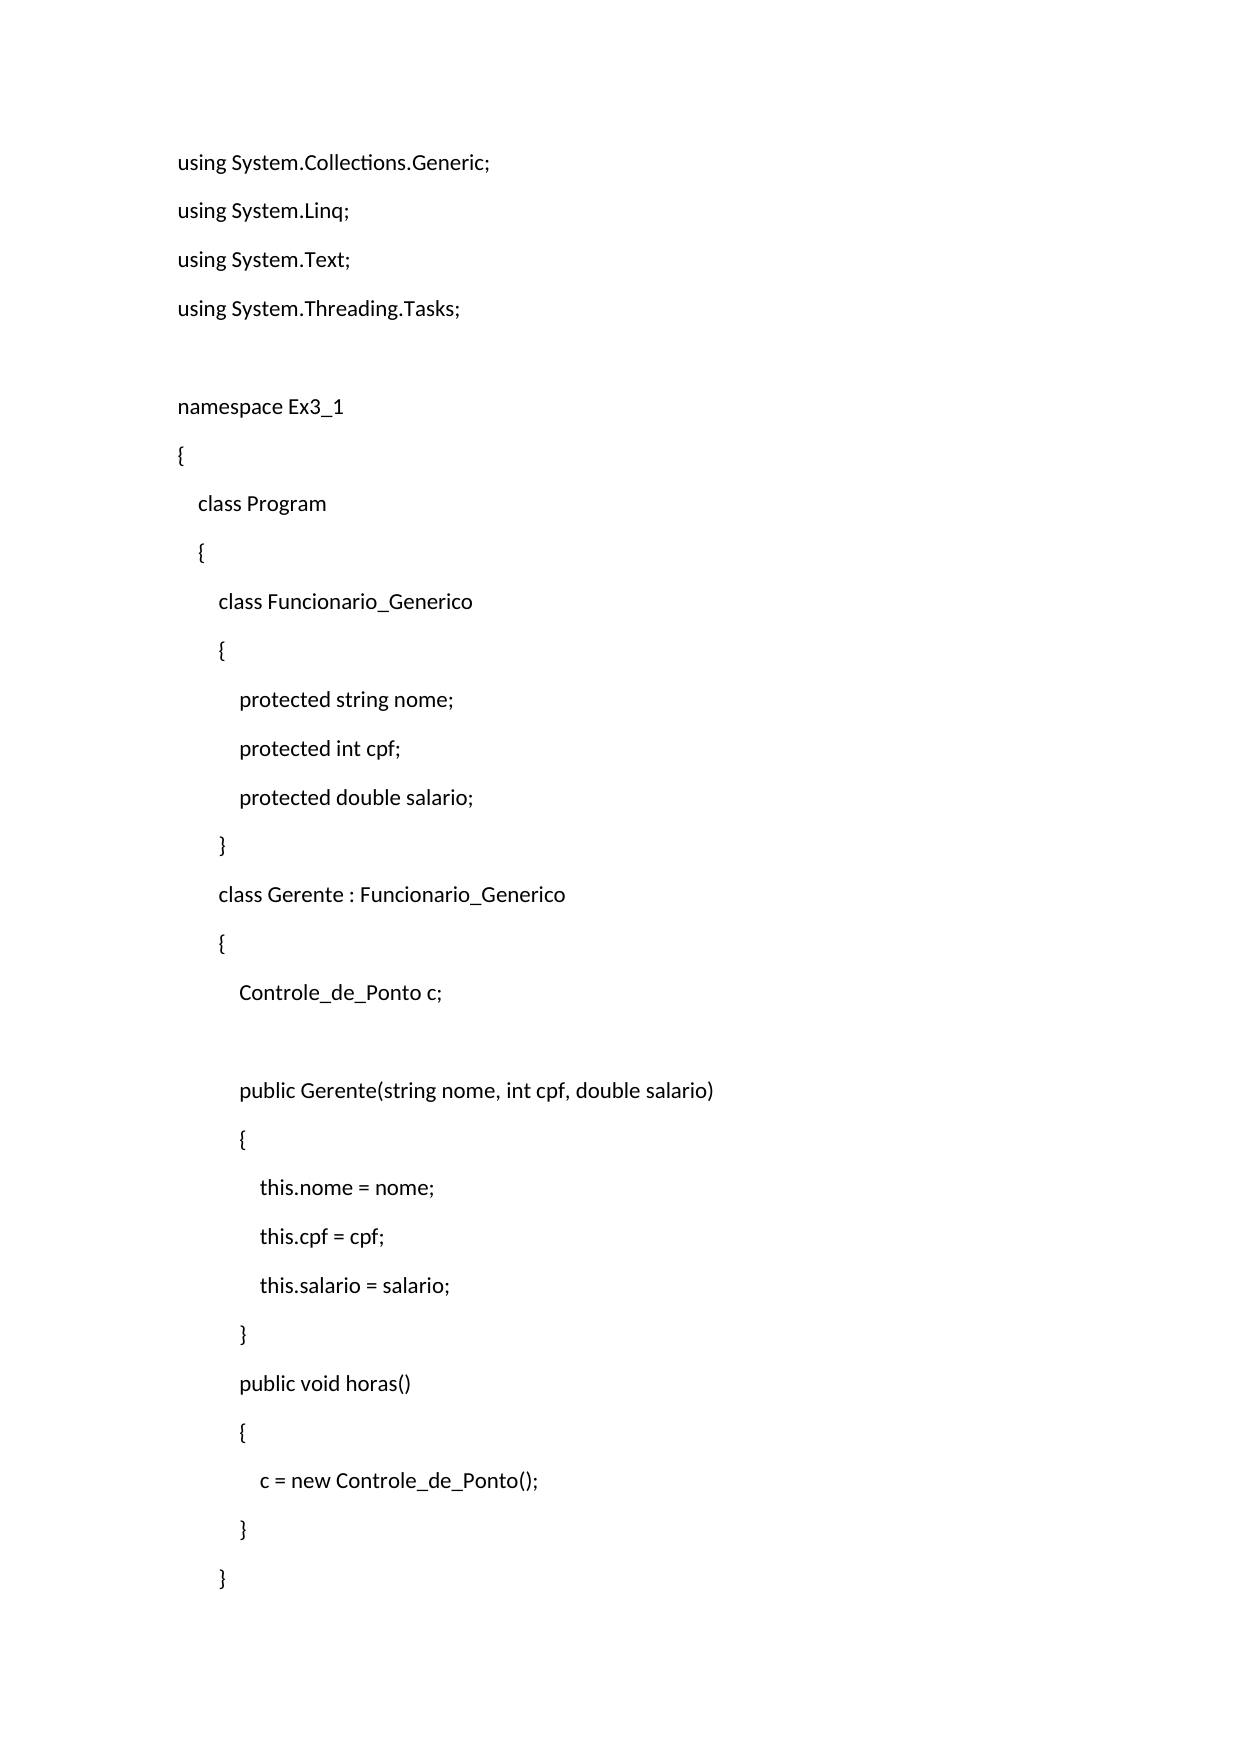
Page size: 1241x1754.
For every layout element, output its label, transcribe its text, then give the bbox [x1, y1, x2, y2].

text } [177, 1320, 1063, 1348]
text { [177, 636, 1063, 664]
text { [177, 441, 1063, 469]
text class Program [177, 489, 1063, 518]
text namespace Ex3_1 [177, 392, 1063, 420]
text { [177, 1125, 1063, 1153]
text this.nome = nome; [177, 1173, 1063, 1202]
text protected double salario; [177, 783, 1063, 811]
text this.cpf = cpf; [177, 1222, 1063, 1250]
text using System.Collections.Generic; [177, 148, 1063, 176]
text c = new Controle_de_Ponto(); [177, 1467, 1063, 1495]
text } [177, 832, 1063, 859]
text Controle_de_Ponto c; [177, 978, 1063, 1006]
text protected int cpf; [177, 734, 1063, 762]
text using System.Threading.Tasks; [177, 294, 1063, 322]
text protected string nome; [177, 685, 1063, 713]
text { [177, 538, 1063, 566]
text { [177, 929, 1063, 957]
text } [177, 1564, 1063, 1592]
text class Gerente : Funcionario_Generico [177, 880, 1063, 908]
text class Funcionario_Generico [177, 587, 1063, 615]
text using System.Text; [177, 245, 1063, 273]
text { [177, 1418, 1063, 1446]
text public Gerente(string nome, int cpf, double salario) [177, 1076, 1063, 1104]
text using System.Linq; [177, 196, 1063, 224]
text this.salario = salario; [177, 1271, 1063, 1299]
text } [177, 1516, 1063, 1543]
text public void horas() [177, 1369, 1063, 1397]
